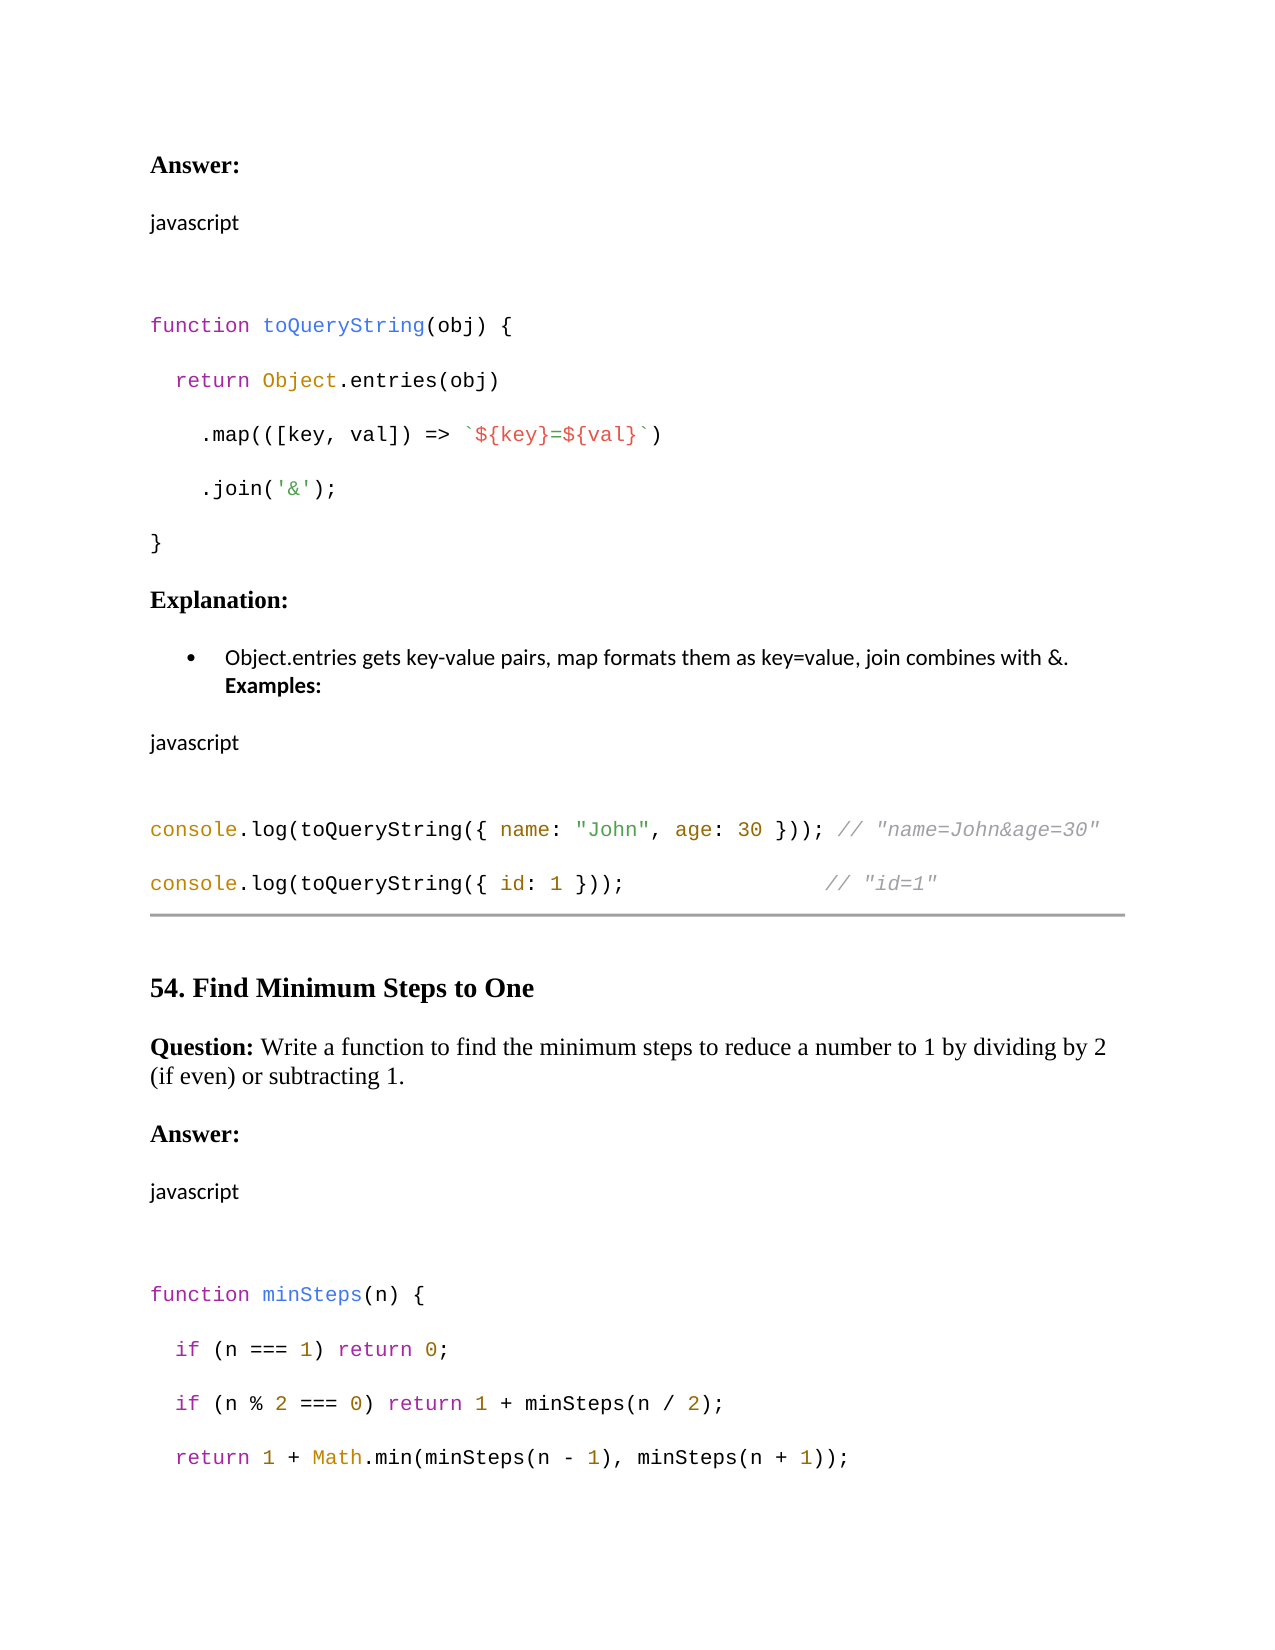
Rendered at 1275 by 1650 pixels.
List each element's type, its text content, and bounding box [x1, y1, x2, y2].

text .join('&'); [150, 464, 1125, 502]
subtitle 54. Find Minimum Steps to One [150, 971, 1125, 1003]
text function toQueryString(obj) { [150, 302, 1125, 339]
text return Object.entries(obj) [150, 356, 1125, 393]
text if (n % 2 === 0) return 1 + minSteps(n / 2); [150, 1379, 1125, 1416]
text return 1 + Math.min(minSteps(n - 1), minSteps(n + 1)); [150, 1433, 1125, 1471]
list Object.entries gets key-value pairs, map formats them as key=value, join combines with &. Examples: [187, 643, 1125, 699]
text Answer: [150, 150, 1125, 179]
text Explanation: [150, 585, 1125, 614]
text javascript [150, 1177, 1125, 1205]
text function minSteps(n) { [150, 1271, 1125, 1308]
text } [150, 518, 1125, 556]
text console.log(toQueryString({ name: "John", age: 30 })); // "name=John&age=30" [150, 805, 1125, 843]
text if (n === 1) return 0; [150, 1325, 1125, 1362]
text Question: Write a function to find the minimum steps to reduce a number to 1 by dividing by 2 (if even) or subtracting 1. [150, 1032, 1125, 1090]
text javascript [150, 208, 1125, 236]
text console.log(toQueryString({ id: 1 })); // "id=1" [150, 859, 1125, 897]
text .map(([key, val]) => `${key}=${val}`) [150, 410, 1125, 447]
text javascript [150, 728, 1125, 756]
text Answer: [150, 1119, 1125, 1148]
